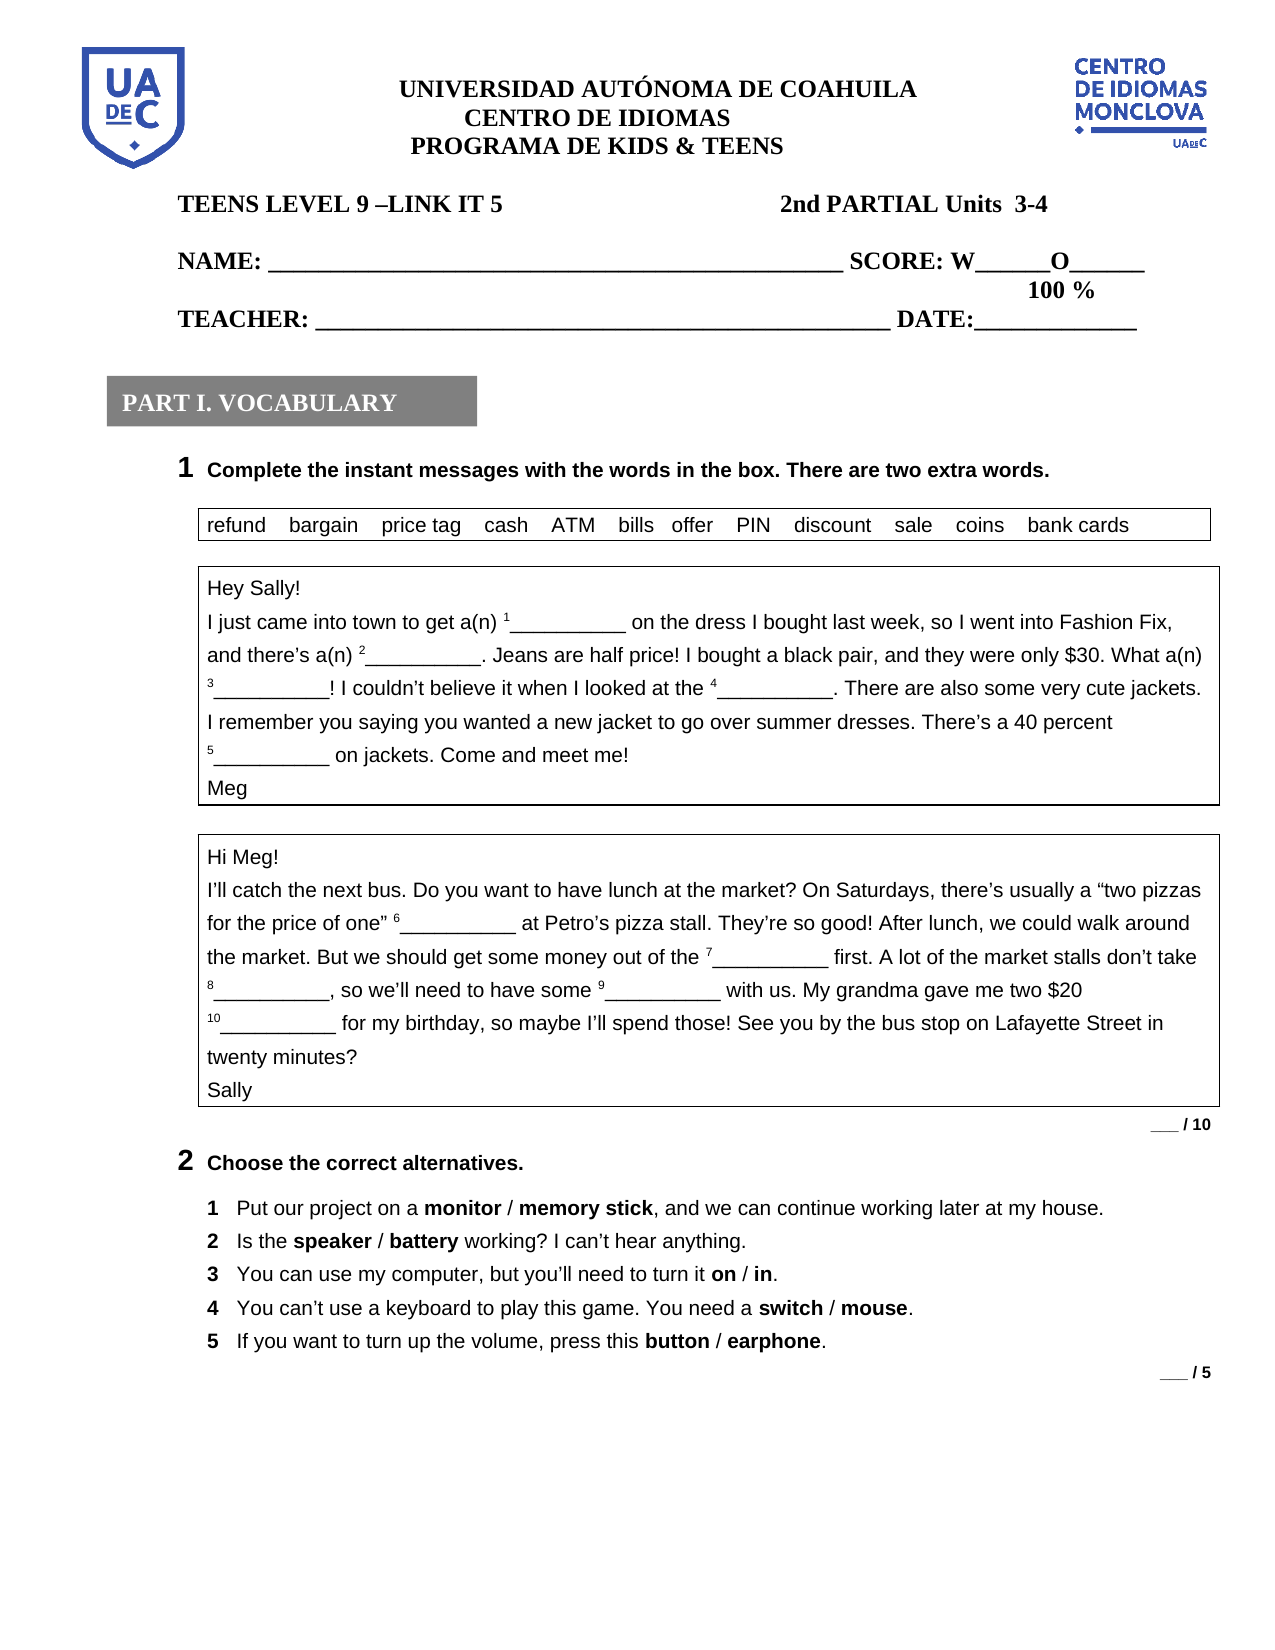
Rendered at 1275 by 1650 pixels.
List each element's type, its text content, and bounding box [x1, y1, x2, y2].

text Hey Sally! [199, 567, 1219, 599]
text 3 You can use my computer, but you’ll need to turn it on / in. [207, 1255, 1211, 1288]
text UNIVERSIDAD AUTÓNOMA DE COAHUILA [398, 74, 1036, 103]
picture [1036, 43, 1246, 162]
text PROGRAMA DE KIDS & TEENS [192, 131, 1036, 160]
text 4 You can’t use a keyboard to play this game. You need a switch / mouse. [207, 1288, 1211, 1322]
text CENTRO DE IDIOMAS [192, 103, 1036, 131]
text ___ / 10 [213, 1107, 1211, 1136]
picture [74, 37, 192, 184]
text Meg [199, 766, 1219, 804]
text 5 If you want to turn up the volume, press this button / earphone. [207, 1322, 1211, 1355]
text I’ll catch the next bus. Do you want to have lunch at the market? On Saturdays, there’s usually a “two pizzas for the price of one” 6__________ at Petro’s pizza stall. They’re so good! After lunch, we could walk around the market. But we should get some money out of the 7__________ first. A lot of the market stalls don’t take 8__________, so we’ll need to have some 9__________ with us. My grandma gave me two $20 10__________ for my birthday, so maybe I’ll spend those! See you by the bus stop on Lafayette Street in twenty minutes? [199, 868, 1219, 1068]
text refund bargain price tag cash ATM bills offer PIN discount sale coins bank cards [199, 509, 1210, 540]
text NAME: ______________________________________________ SCORE: W______O______ [177, 246, 1211, 275]
text 1 Complete the instant messages with the words in the box. There are two extra words. [177, 456, 1211, 483]
text 100 % [177, 275, 1211, 304]
text Hi Meg! [199, 835, 1219, 868]
text 2 Choose the correct alternatives. [177, 1149, 1211, 1176]
text 1 Put our project on a monitor / memory stick, and we can continue working later at my house. [207, 1188, 1211, 1222]
text TEACHER: ______________________________________________ DATE:_____________ [177, 304, 1211, 333]
text I just came into town to get a(n) 1__________ on the dress I bought last week, so I went into Fashion Fix, and there’s a(n) 2__________. Jeans are half price! I bought a black pair, and they were only $30. What a(n) 3__________! I couldn’t believe it when I looked at the 4__________. There are also some very cute jackets. I remember you saying you wanted a new jacket to go over summer dresses. There’s a 40 percent 5__________ on jackets. Come and meet me! [199, 599, 1219, 766]
text Sally [199, 1068, 1219, 1106]
text TEENS LEVEL 9 –LINK IT 5 2nd PARTIAL Units 3-4 [177, 189, 1211, 218]
text 2 Is the speaker / battery working? I can’t hear anything. [207, 1222, 1211, 1255]
text ___ / 5 [213, 1355, 1211, 1384]
